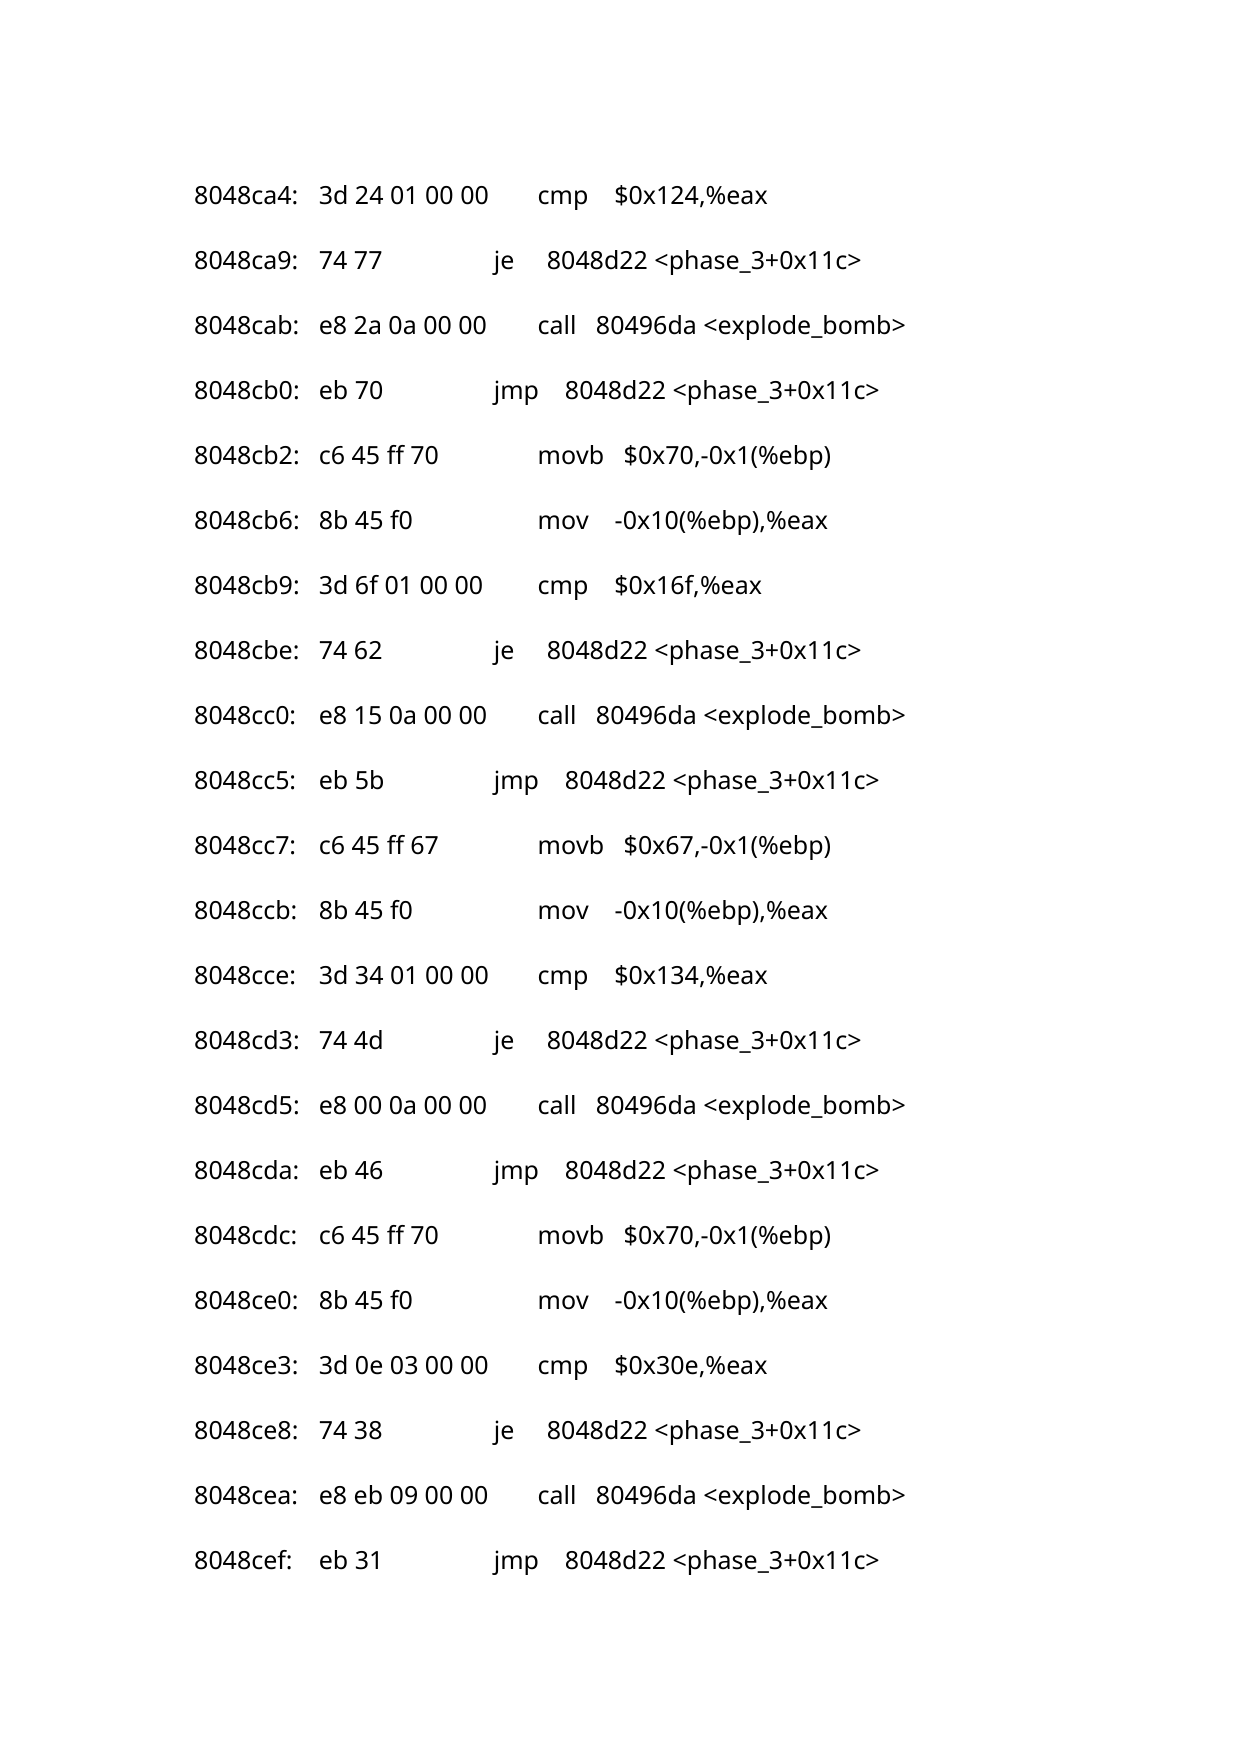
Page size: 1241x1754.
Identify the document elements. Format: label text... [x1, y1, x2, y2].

text 8048cea: e8 eb 09 00 00 call 80496da <explode_bomb> [187, 1462, 1053, 1527]
text 8048cb9: 3d 6f 01 00 00 cmp $0x16f,%eax [187, 552, 1053, 617]
text 8048ce3: 3d 0e 03 00 00 cmp $0x30e,%eax [187, 1332, 1053, 1397]
text 8048ccb: 8b 45 f0 mov -0x10(%ebp),%eax [187, 877, 1053, 942]
text 8048cce: 3d 34 01 00 00 cmp $0x134,%eax [187, 942, 1053, 1007]
text 8048cc0: e8 15 0a 00 00 call 80496da <explode_bomb> [187, 682, 1053, 747]
text 8048ca4: 3d 24 01 00 00 cmp $0x124,%eax [187, 162, 1053, 227]
text 8048ce8: 74 38 je 8048d22 <phase_3+0x11c> [187, 1397, 1053, 1462]
text 8048cdc: c6 45 ff 70 movb $0x70,-0x1(%ebp) [187, 1202, 1053, 1267]
text 8048ce0: 8b 45 f0 mov -0x10(%ebp),%eax [187, 1267, 1053, 1332]
text 8048cab: e8 2a 0a 00 00 call 80496da <explode_bomb> [187, 292, 1053, 357]
text 8048cda: eb 46 jmp 8048d22 <phase_3+0x11c> [187, 1137, 1053, 1202]
text 8048cb6: 8b 45 f0 mov -0x10(%ebp),%eax [187, 487, 1053, 552]
text 8048cef: eb 31 jmp 8048d22 <phase_3+0x11c> [187, 1527, 1053, 1592]
text 8048cb2: c6 45 ff 70 movb $0x70,-0x1(%ebp) [187, 422, 1053, 487]
text 8048cc7: c6 45 ff 67 movb $0x67,-0x1(%ebp) [187, 812, 1053, 877]
text 8048ca9: 74 77 je 8048d22 <phase_3+0x11c> [187, 227, 1053, 292]
text 8048cd3: 74 4d je 8048d22 <phase_3+0x11c> [187, 1007, 1053, 1072]
text 8048cd5: e8 00 0a 00 00 call 80496da <explode_bomb> [187, 1072, 1053, 1137]
text 8048cc5: eb 5b jmp 8048d22 <phase_3+0x11c> [187, 747, 1053, 812]
text 8048cb0: eb 70 jmp 8048d22 <phase_3+0x11c> [187, 357, 1053, 422]
text 8048cbe: 74 62 je 8048d22 <phase_3+0x11c> [187, 617, 1053, 682]
